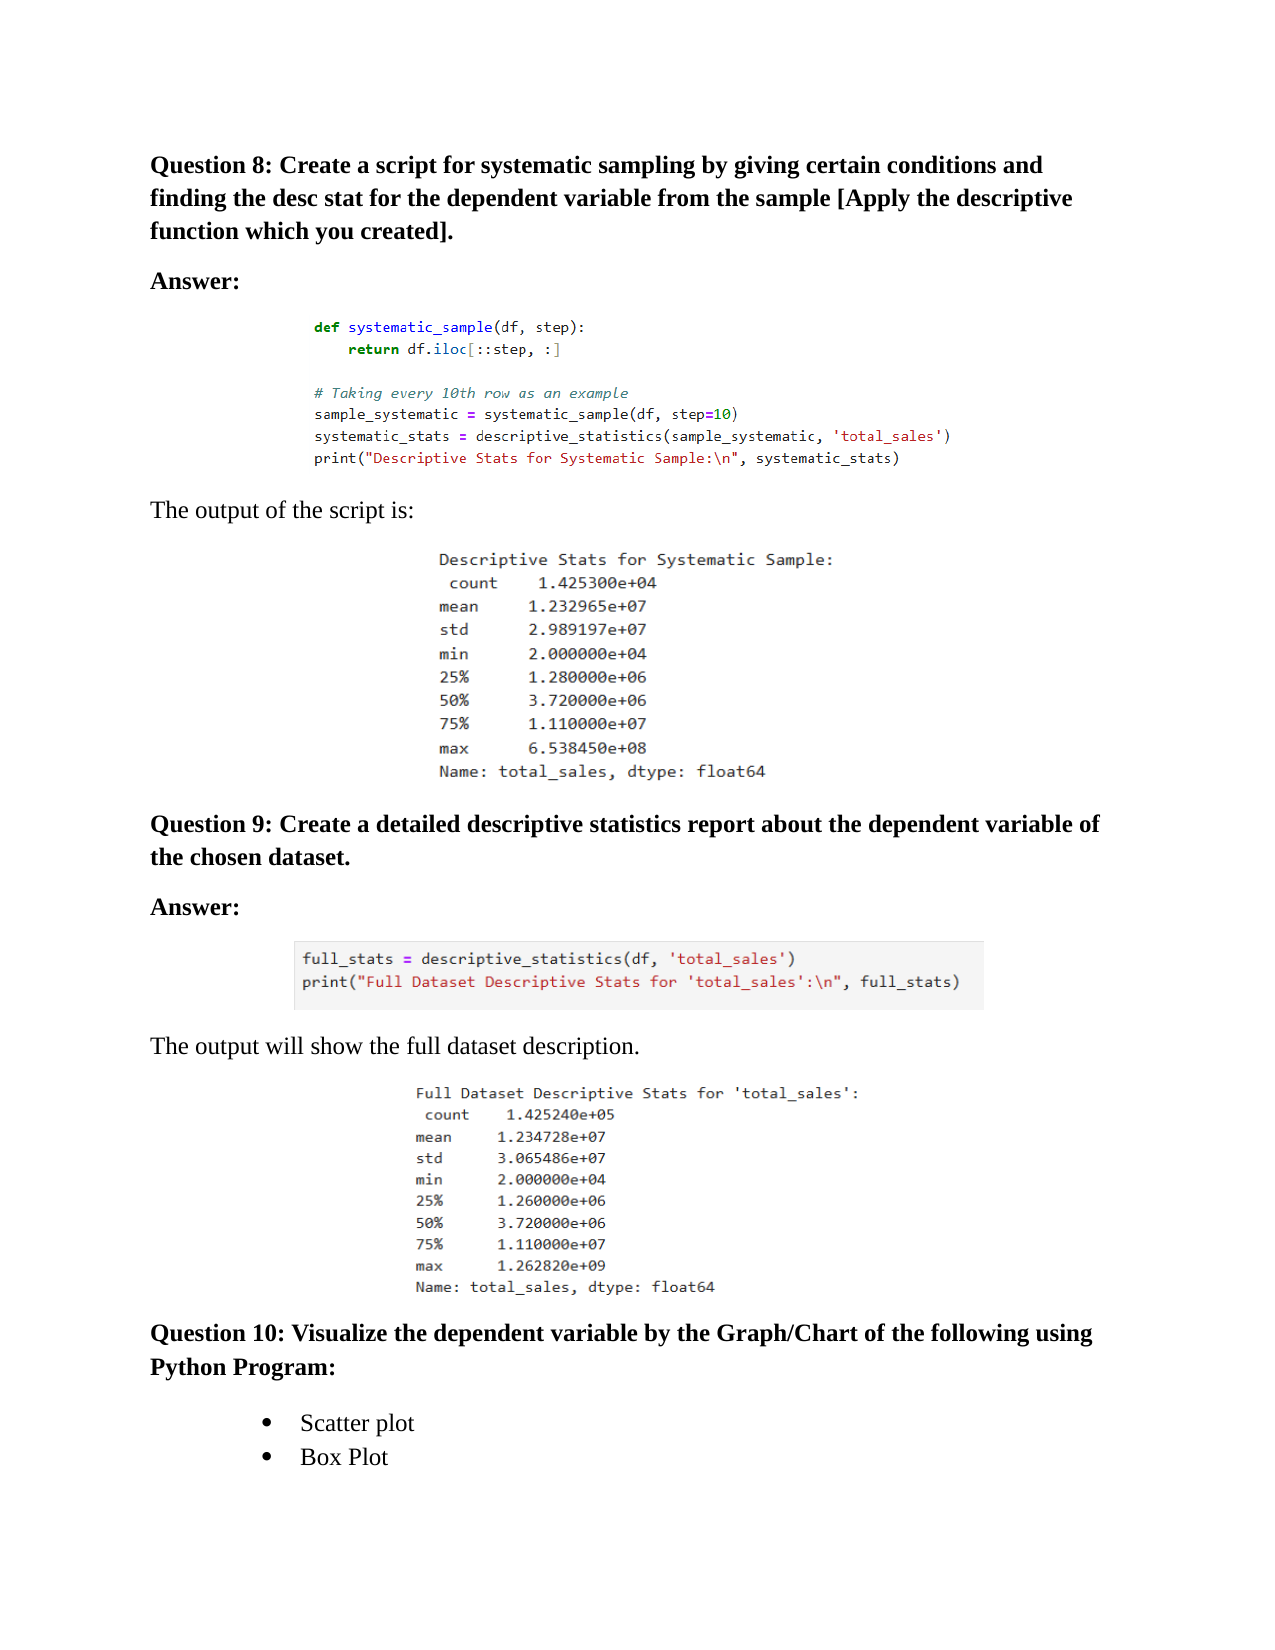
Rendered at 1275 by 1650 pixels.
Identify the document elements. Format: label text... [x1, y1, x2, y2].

picture [309, 315, 966, 474]
picture [431, 544, 844, 788]
text Answer: [150, 892, 1125, 921]
picture [400, 1080, 875, 1296]
text Question 9: Create a detailed descriptive statistics report about the dependent variable of the chosen dataset. [150, 809, 1125, 871]
list Box Plot [262, 1442, 1125, 1471]
list Scatter plot [262, 1408, 1125, 1436]
text Question 8: Create a script for systematic sampling by giving certain conditions and finding the desc stat for the dependent variable from the sample [Apply the descriptive function which you created]. [150, 150, 1125, 245]
text The output of the script is: [150, 495, 1125, 524]
text Answer: [150, 266, 1125, 294]
text Question 10: Visualize the dependent variable by the Graph/Chart of the following using Python Program: [150, 1318, 1125, 1381]
text The output will show the full dataset description. [150, 1031, 1125, 1060]
picture [291, 941, 984, 1010]
